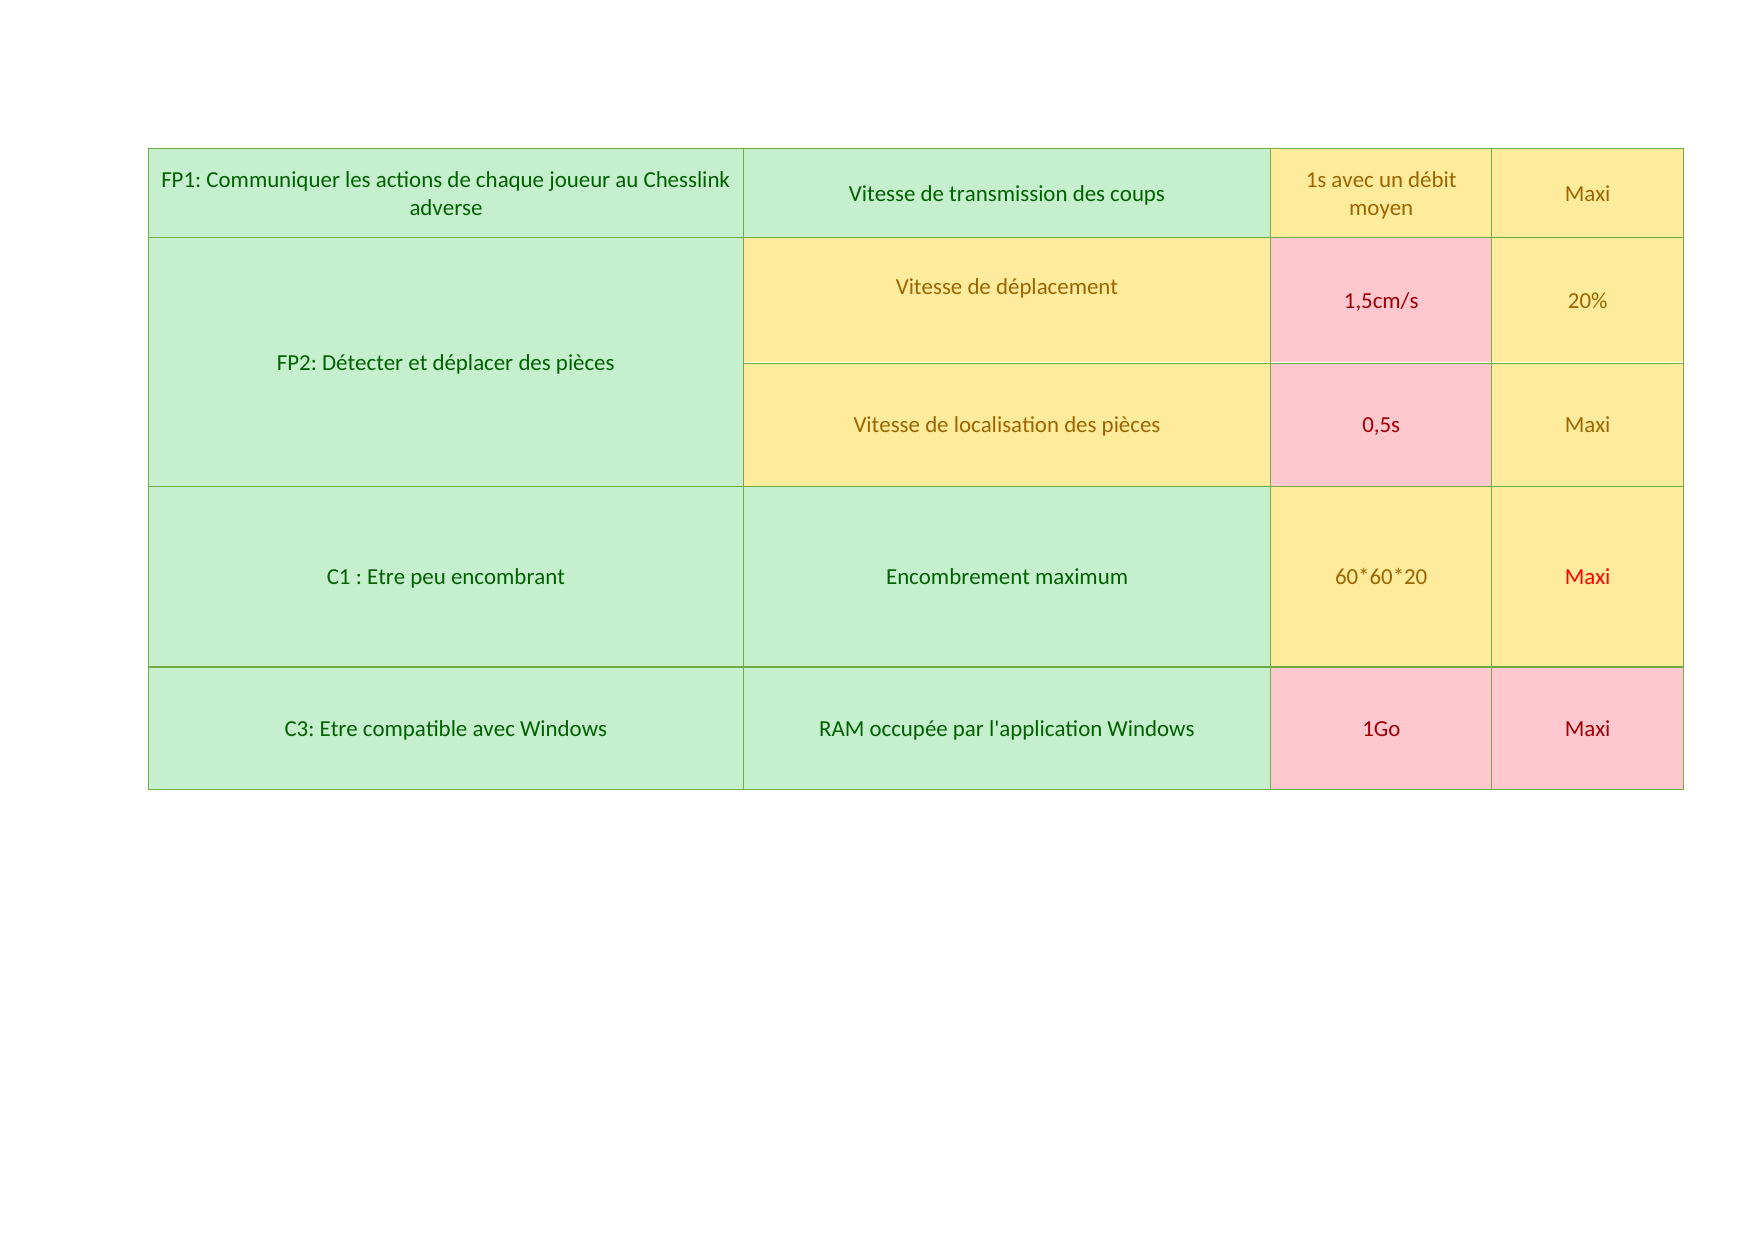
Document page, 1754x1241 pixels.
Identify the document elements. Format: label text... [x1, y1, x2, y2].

table_cell C1 : Etre peu encombrant [149, 487, 743, 666]
table_cell FP2: Détecter et déplacer des pièces [149, 238, 743, 486]
table_cell Maxi [1492, 364, 1683, 486]
table_cell 0,5s [1271, 364, 1491, 486]
table_cell 1Go [1271, 668, 1491, 789]
table_cell Maxi [1492, 149, 1683, 237]
table_cell Vitesse de déplacement [744, 238, 1270, 362]
table_cell 1s avec un débit moyen [1271, 149, 1491, 237]
table_cell 20% [1492, 238, 1683, 362]
table_cell Vitesse de transmission des coups [744, 149, 1270, 237]
table_cell 60*60*20 [1271, 487, 1491, 666]
table_cell FP1: Communiquer les actions de chaque joueur au Chesslink adverse [149, 149, 743, 237]
table_cell Vitesse de localisation des pièces [744, 364, 1270, 486]
table_cell 1,5cm/s [1271, 238, 1491, 362]
table_cell Maxi [1492, 487, 1683, 666]
table_cell Maxi [1492, 668, 1683, 789]
table_cell Encombrement maximum [744, 487, 1270, 666]
table_cell RAM occupée par l'application Windows [744, 668, 1270, 789]
table_cell C3: Etre compatible avec Windows [149, 668, 743, 789]
